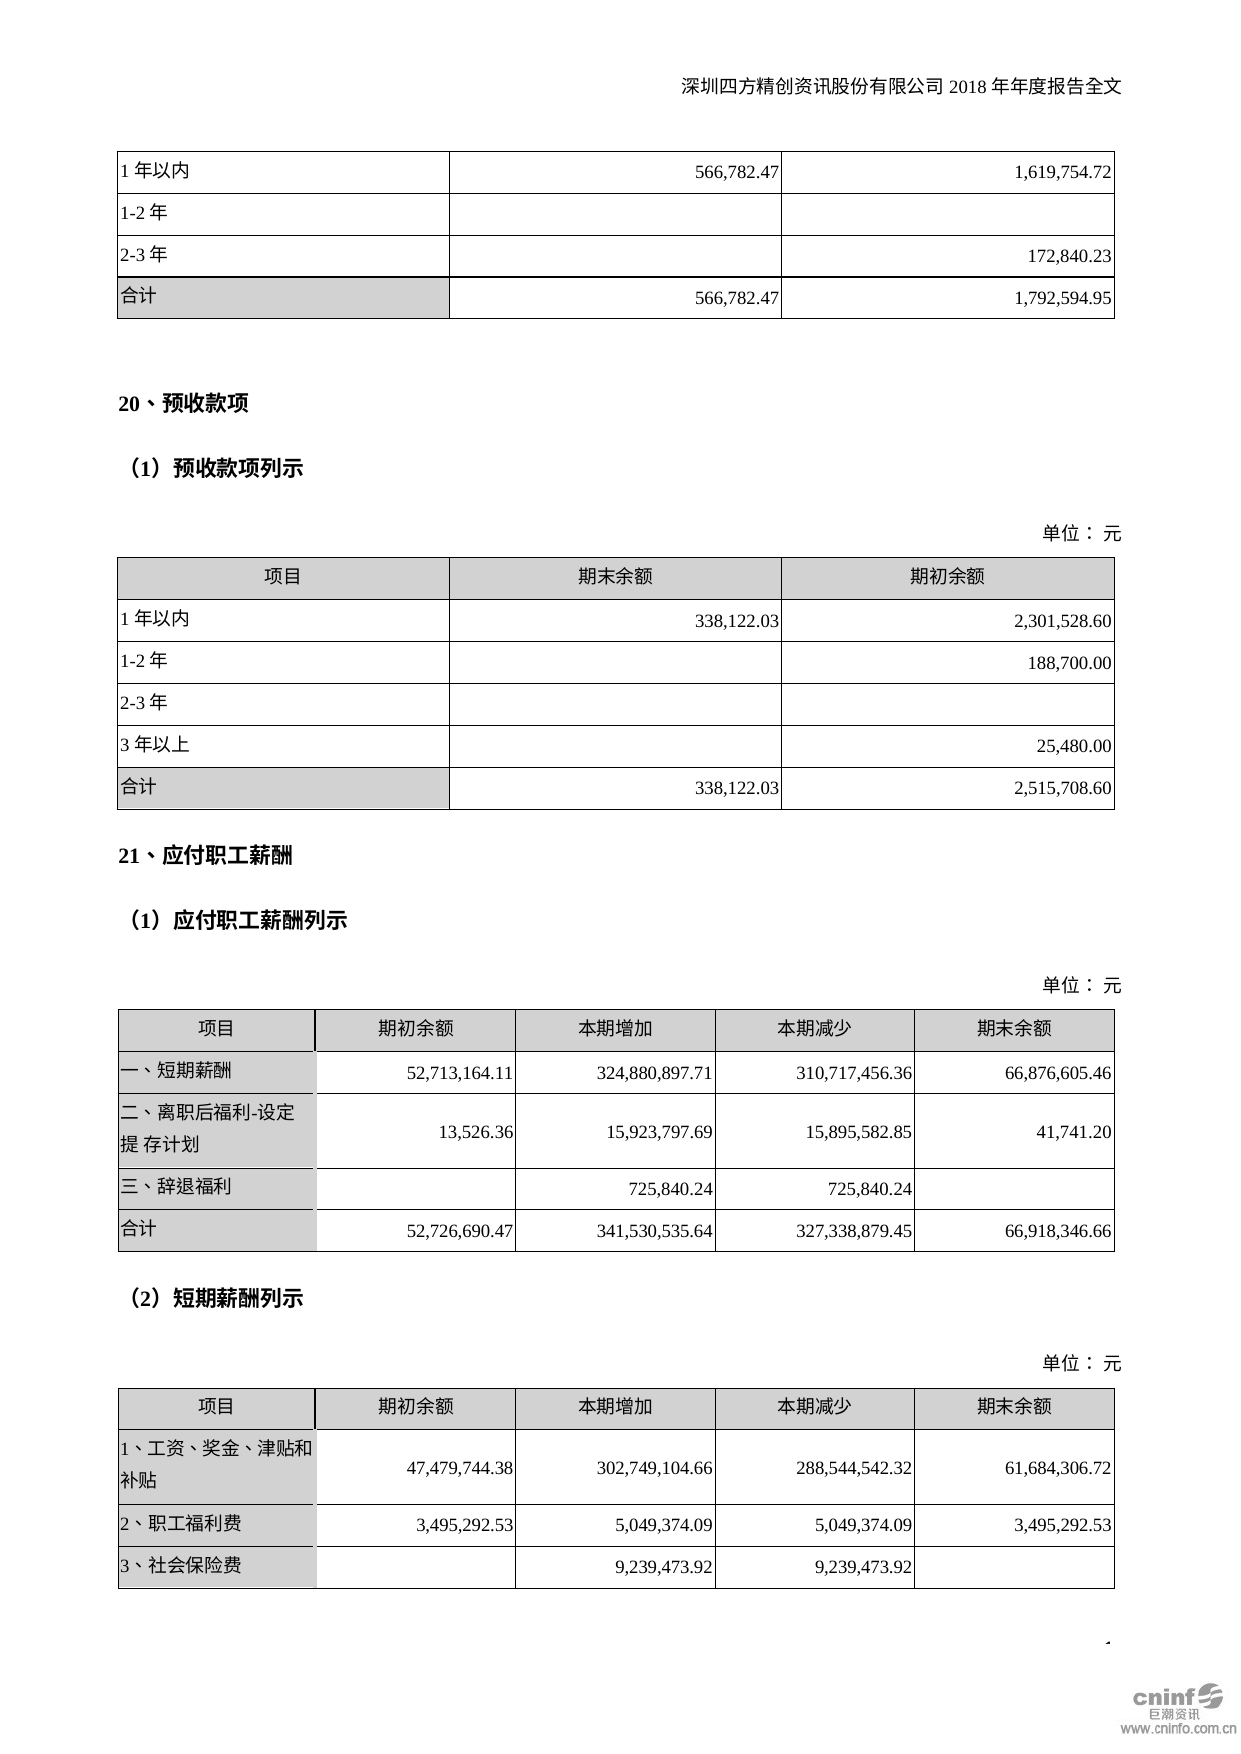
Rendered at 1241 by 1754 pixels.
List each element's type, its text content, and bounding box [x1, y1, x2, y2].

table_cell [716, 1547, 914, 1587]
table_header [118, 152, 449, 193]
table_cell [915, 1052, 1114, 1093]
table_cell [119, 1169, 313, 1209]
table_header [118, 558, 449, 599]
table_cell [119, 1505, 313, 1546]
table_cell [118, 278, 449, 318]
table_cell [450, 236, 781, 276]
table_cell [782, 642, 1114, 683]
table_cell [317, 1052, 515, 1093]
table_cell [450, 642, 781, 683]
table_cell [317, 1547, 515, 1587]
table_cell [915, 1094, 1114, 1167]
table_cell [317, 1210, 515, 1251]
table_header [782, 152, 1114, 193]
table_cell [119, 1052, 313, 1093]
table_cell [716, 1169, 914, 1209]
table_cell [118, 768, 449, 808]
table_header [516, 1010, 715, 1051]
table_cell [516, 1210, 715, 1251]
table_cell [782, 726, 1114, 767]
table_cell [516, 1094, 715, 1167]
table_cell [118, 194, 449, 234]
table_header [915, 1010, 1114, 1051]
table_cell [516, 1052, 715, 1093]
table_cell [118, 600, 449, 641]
subtitle 21、应付职工薪酬 [118, 840, 1240, 870]
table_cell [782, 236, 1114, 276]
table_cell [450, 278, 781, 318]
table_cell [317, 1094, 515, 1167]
subtitle （2）短期薪酬列示 [118, 1283, 1240, 1313]
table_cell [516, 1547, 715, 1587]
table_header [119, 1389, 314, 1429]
subtitle 20、预收款项 [118, 388, 1240, 418]
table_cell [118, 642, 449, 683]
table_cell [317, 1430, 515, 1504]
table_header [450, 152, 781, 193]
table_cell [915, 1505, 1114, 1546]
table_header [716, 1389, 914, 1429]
text 单位： 元 [102, 521, 1122, 546]
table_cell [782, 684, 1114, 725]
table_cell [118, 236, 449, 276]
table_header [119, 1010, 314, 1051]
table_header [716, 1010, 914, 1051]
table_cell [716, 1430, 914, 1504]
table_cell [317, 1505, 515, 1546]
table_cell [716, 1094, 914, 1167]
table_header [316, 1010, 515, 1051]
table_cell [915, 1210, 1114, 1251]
subtitle （1）应付职工薪酬列示 [118, 905, 1240, 935]
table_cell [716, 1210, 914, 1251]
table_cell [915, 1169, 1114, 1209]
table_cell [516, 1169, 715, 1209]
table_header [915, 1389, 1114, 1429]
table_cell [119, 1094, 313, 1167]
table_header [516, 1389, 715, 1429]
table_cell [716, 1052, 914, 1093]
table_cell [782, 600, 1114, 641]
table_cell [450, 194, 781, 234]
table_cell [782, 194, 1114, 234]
subtitle （1）预收款项列示 [118, 453, 1240, 483]
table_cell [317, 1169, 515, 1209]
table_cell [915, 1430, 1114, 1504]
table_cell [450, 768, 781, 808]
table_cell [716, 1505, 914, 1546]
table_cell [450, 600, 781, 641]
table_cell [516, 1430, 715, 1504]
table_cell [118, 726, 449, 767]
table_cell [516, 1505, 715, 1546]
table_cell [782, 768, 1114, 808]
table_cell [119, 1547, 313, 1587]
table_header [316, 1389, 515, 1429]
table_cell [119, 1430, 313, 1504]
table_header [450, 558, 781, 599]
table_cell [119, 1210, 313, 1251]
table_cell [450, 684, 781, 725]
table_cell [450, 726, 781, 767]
text 单位： 元 [102, 1350, 1122, 1376]
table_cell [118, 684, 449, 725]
picture [1115, 1680, 1240, 1737]
text 单位： 元 [102, 973, 1122, 998]
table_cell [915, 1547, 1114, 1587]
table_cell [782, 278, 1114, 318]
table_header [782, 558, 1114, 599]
